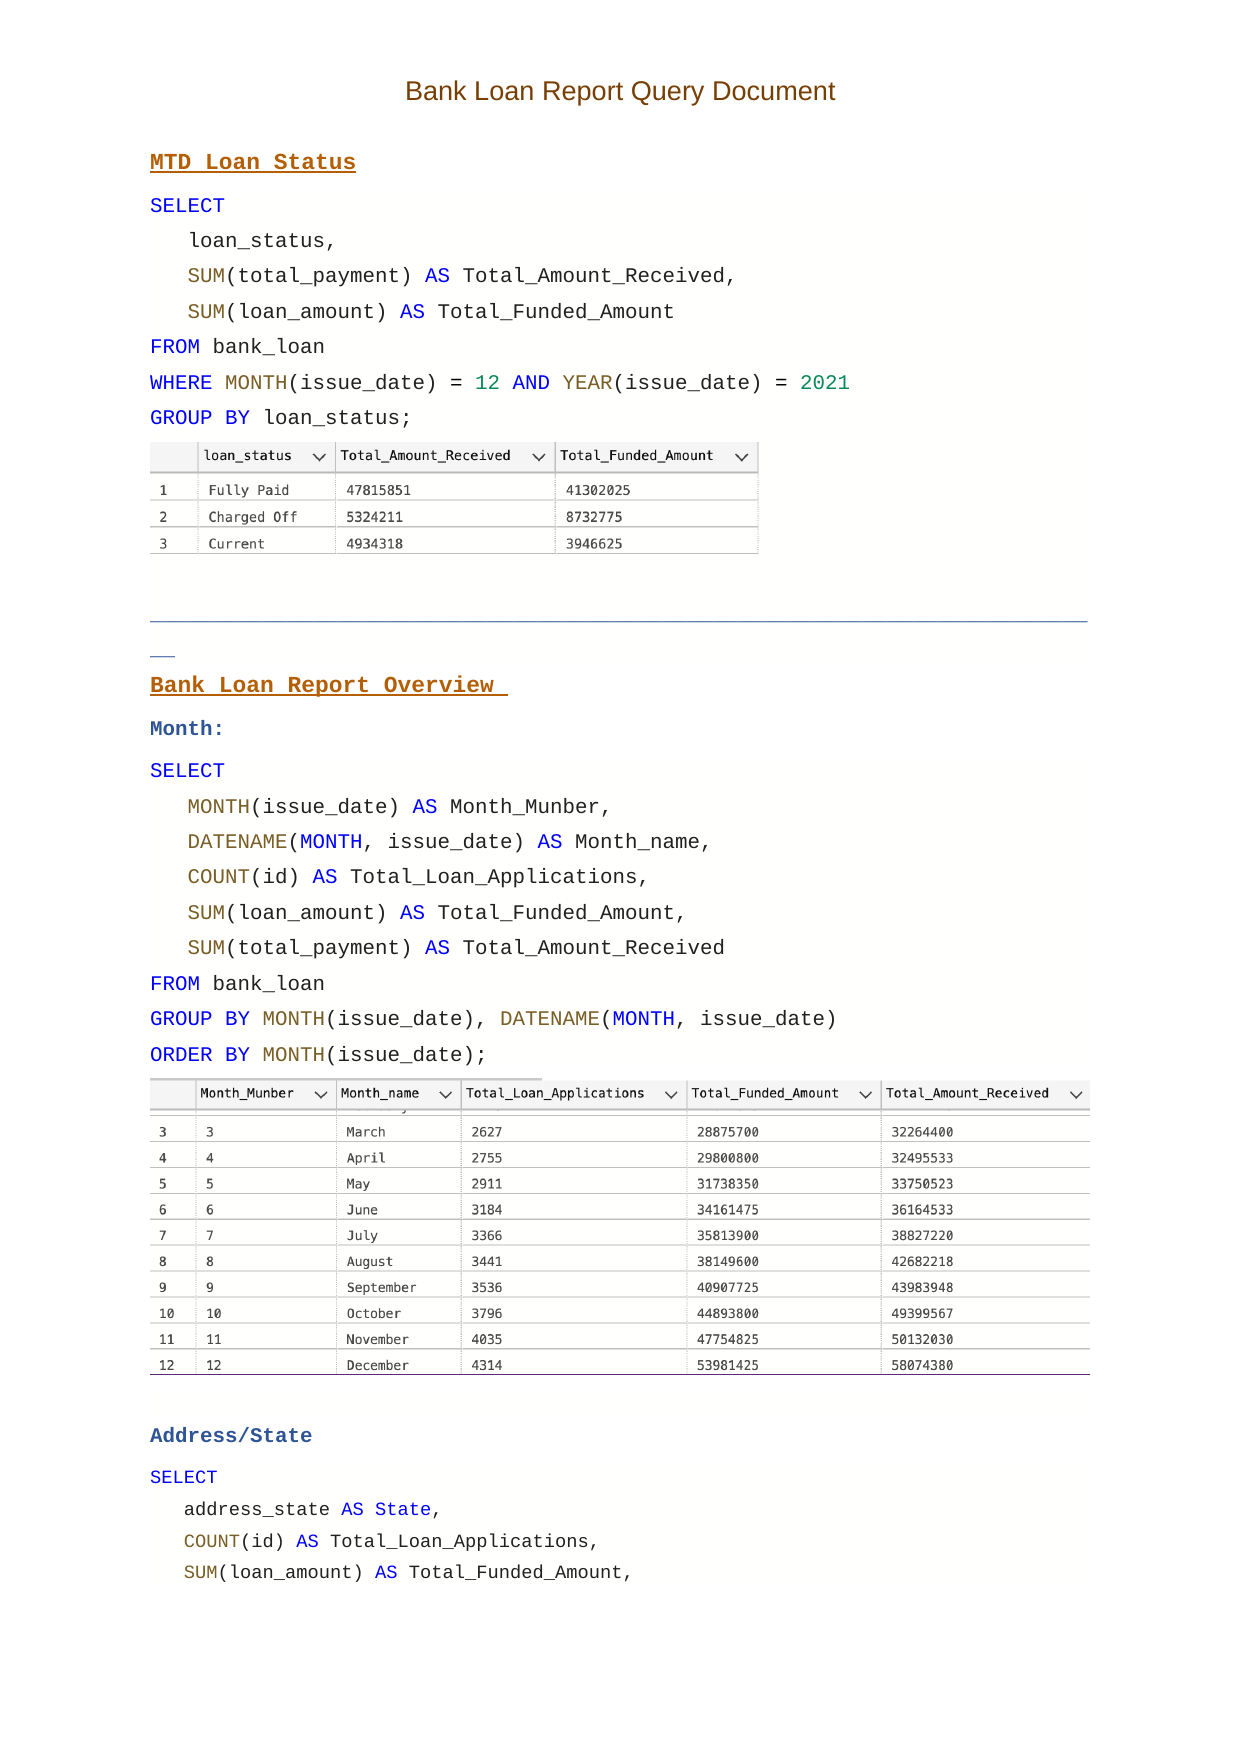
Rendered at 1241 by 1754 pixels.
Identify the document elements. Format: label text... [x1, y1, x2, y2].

text SELECT [150, 1468, 1090, 1489]
text Bank Loan Report Overview [150, 673, 1090, 699]
picture [150, 442, 765, 554]
text SELECT [150, 760, 1090, 784]
text address_state AS State, [150, 1499, 1090, 1521]
text SUM(total_payment) AS Total_Amount_Received [150, 937, 1090, 961]
text FROM bank_loan [150, 973, 1090, 996]
text _____________________________________________________________________________ [150, 603, 1090, 662]
text SUM(loan_amount) AS Total_Funded_Amount [150, 301, 1090, 324]
text Address/State [150, 1425, 1090, 1449]
text loan_status, [150, 230, 1090, 254]
text GROUP BY loan_status; [150, 407, 1090, 431]
text ORDER BY MONTH(issue_date); [150, 1043, 1090, 1067]
text WHERE MONTH(issue_date) = 12 AND YEAR(issue_date) = 2021 [150, 372, 1090, 395]
text MTD Loan Status [150, 150, 1090, 176]
text FROM bank_loan [150, 336, 1090, 360]
text SELECT [150, 194, 1090, 218]
text SUM(loan_amount) AS Total_Funded_Amount, [150, 1563, 1090, 1584]
text GROUP BY MONTH(issue_date), DATENAME(MONTH, issue_date) [150, 1008, 1090, 1032]
text COUNT(id) AS Total_Loan_Applications, [150, 866, 1090, 890]
text DATENAME(MONTH, issue_date) AS Month_name, [150, 831, 1090, 855]
text SUM(loan_amount) AS Total_Funded_Amount, [150, 902, 1090, 926]
text SUM(total_payment) AS Total_Amount_Received, [150, 265, 1090, 289]
text COUNT(id) AS Total_Loan_Applications, [150, 1531, 1090, 1553]
text Month: [150, 718, 1090, 742]
picture [150, 1078, 1091, 1375]
text MONTH(issue_date) AS Month_Munber, [150, 796, 1090, 819]
